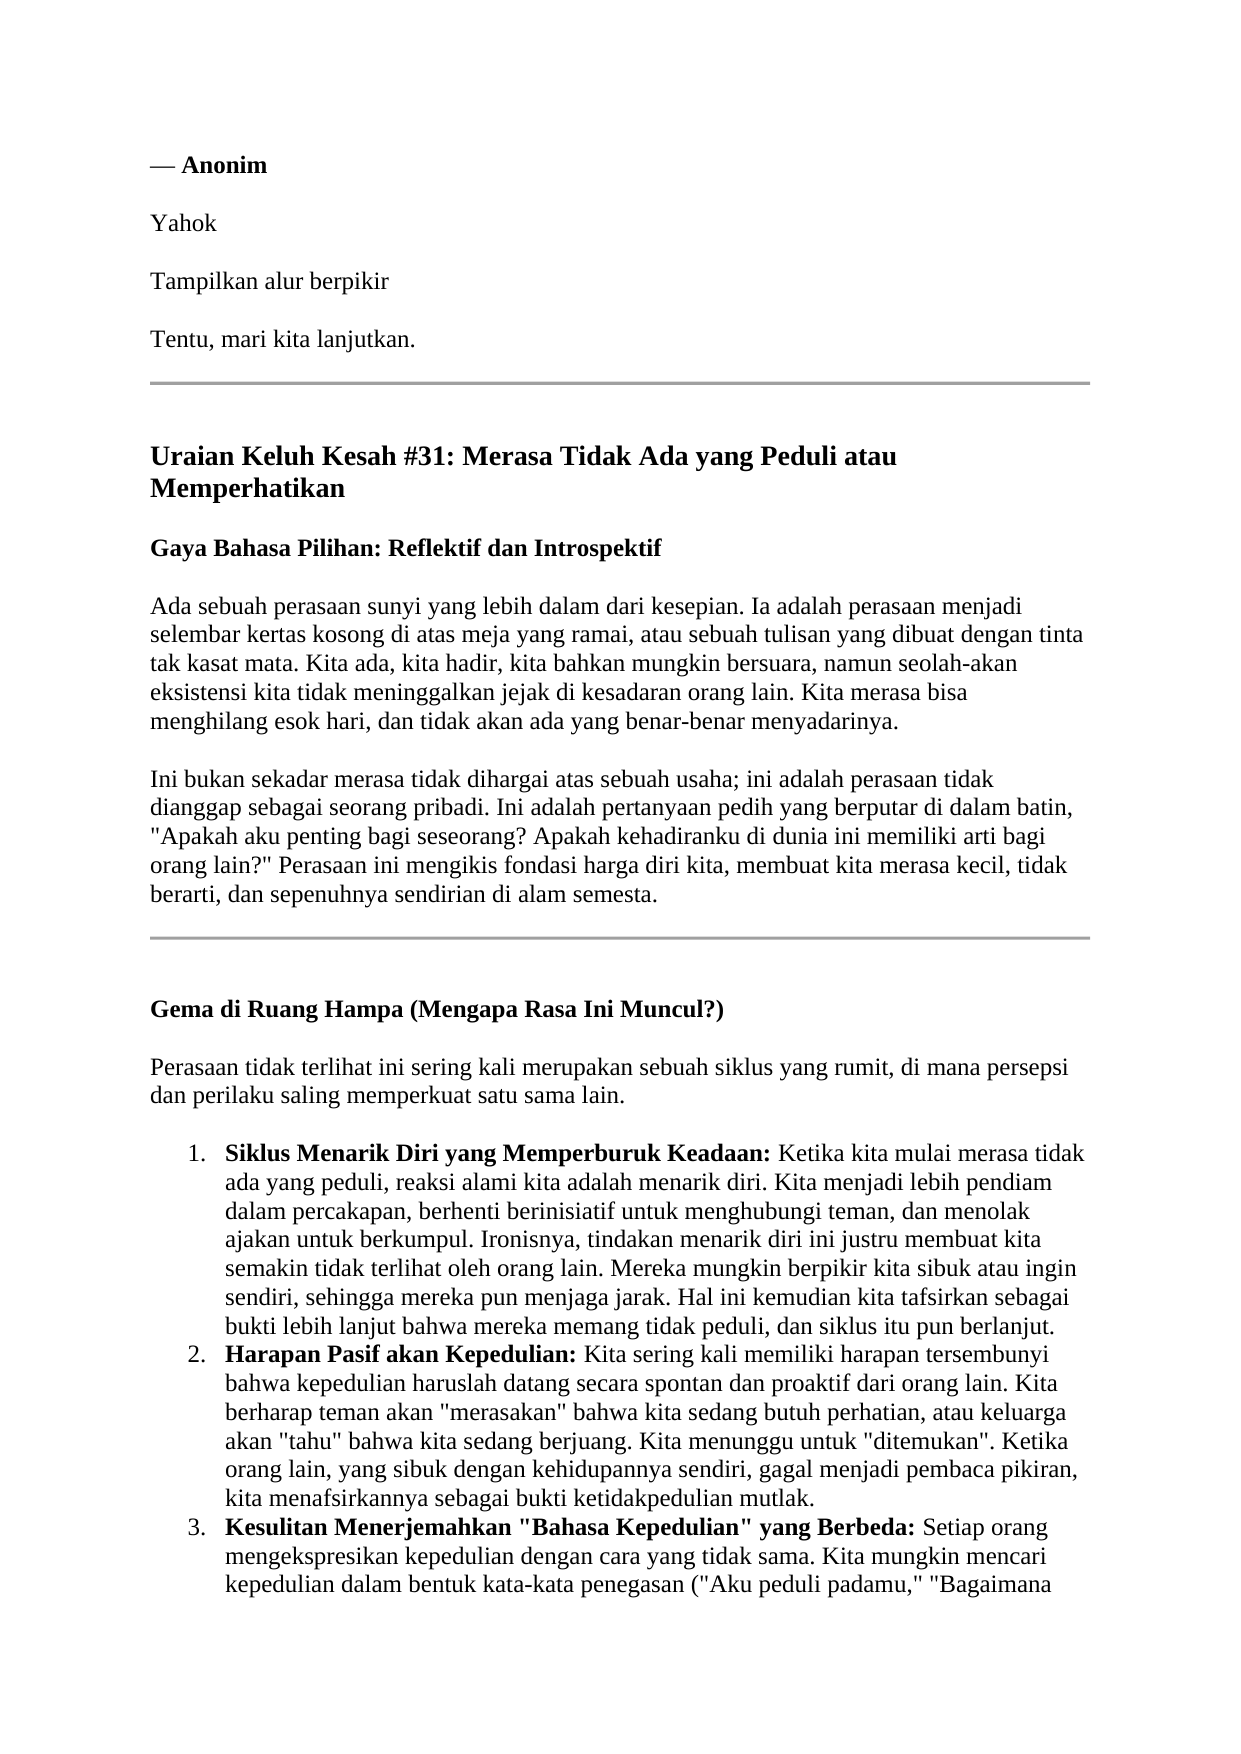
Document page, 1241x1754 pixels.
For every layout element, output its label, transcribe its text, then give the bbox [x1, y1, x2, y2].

list Siklus Menarik Diri yang Memperburuk Keadaan: Ketika kita mulai merasa tidak ada yang peduli, reaksi alami kita adalah menarik diri. Kita menjadi lebih pendiam dalam percakapan, berhenti berinisiatif untuk menghubungi teman, dan menolak ajakan untuk berkumpul. Ironisnya, tindakan menarik diri ini justru membuat kita semakin tidak terlihat oleh orang lain. Mereka mungkin berpikir kita sibuk atau ingin sendiri, sehingga mereka pun menjaga jarak. Hal ini kemudian kita tafsirkan sebagai bukti lebih lanjut bahwa mereka memang tidak peduli, dan siklus itu pun berlanjut. [187, 1138, 1090, 1339]
text Gaya Bahasa Pilihan: Reflektif dan Introspektif [150, 533, 1090, 562]
list Harapan Pasif akan Kepedulian: Kita sering kali memiliki harapan tersembunyi bahwa kepedulian haruslah datang secara spontan dan proaktif dari orang lain. Kita berharap teman akan "merasakan" bahwa kita sedang butuh perhatian, atau keluarga akan "tahu" bahwa kita sedang berjuang. Kita menunggu untuk "ditemukan". Ketika orang lain, yang sibuk dengan kehidupannya sendiri, gagal menjadi pembaca pikiran, kita menafsirkannya sebagai bukti ketidakpedulian mutlak. [187, 1339, 1090, 1512]
text — Anonim [150, 150, 1090, 179]
text Tentu, mari kita lanjutkan. [150, 324, 1090, 352]
text Ini bukan sekadar merasa tidak dihargai atas sebuah usaha; ini adalah perasaan tidak dianggap sebagai seorang pribadi. Ini adalah pertanyaan pedih yang berputar di dalam batin, "Apakah aku penting bagi seseorang? Apakah kehadiranku di dunia ini memiliki arti bagi orang lain?" Perasaan ini mengikis fondasi harga diri kita, membuat kita merasa kecil, tidak berarti, dan sepenuhnya sendirian di alam semesta. [150, 764, 1090, 907]
text Gema di Ruang Hampa (Mengapa Rasa Ini Muncul?) [150, 994, 1090, 1022]
text Tampilkan alur berpikir [150, 266, 1090, 294]
text Uraian Keluh Kesah #31: Merasa Tidak Ada yang Peduli atau Memperhatikan [150, 439, 1090, 504]
text Yahok [150, 208, 1090, 237]
text Perasaan tidak terlihat ini sering kali merupakan sebuah siklus yang rumit, di mana persepsi dan perilaku saling memperkuat satu sama lain. [150, 1052, 1090, 1109]
text Ada sebuah perasaan sunyi yang lebih dalam dari kesepian. Ia adalah perasaan menjadi selembar kertas kosong di atas meja yang ramai, atau sebuah tulisan yang dibuat dengan tinta tak kasat mata. Kita ada, kita hadir, kita bahkan mungkin bersuara, namun seolah-akan eksistensi kita tidak meninggalkan jejak di kesadaran orang lain. Kita merasa bisa menghilang esok hari, dan tidak akan ada yang benar-benar menyadarinya. [150, 591, 1090, 734]
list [187, 1512, 1090, 1598]
